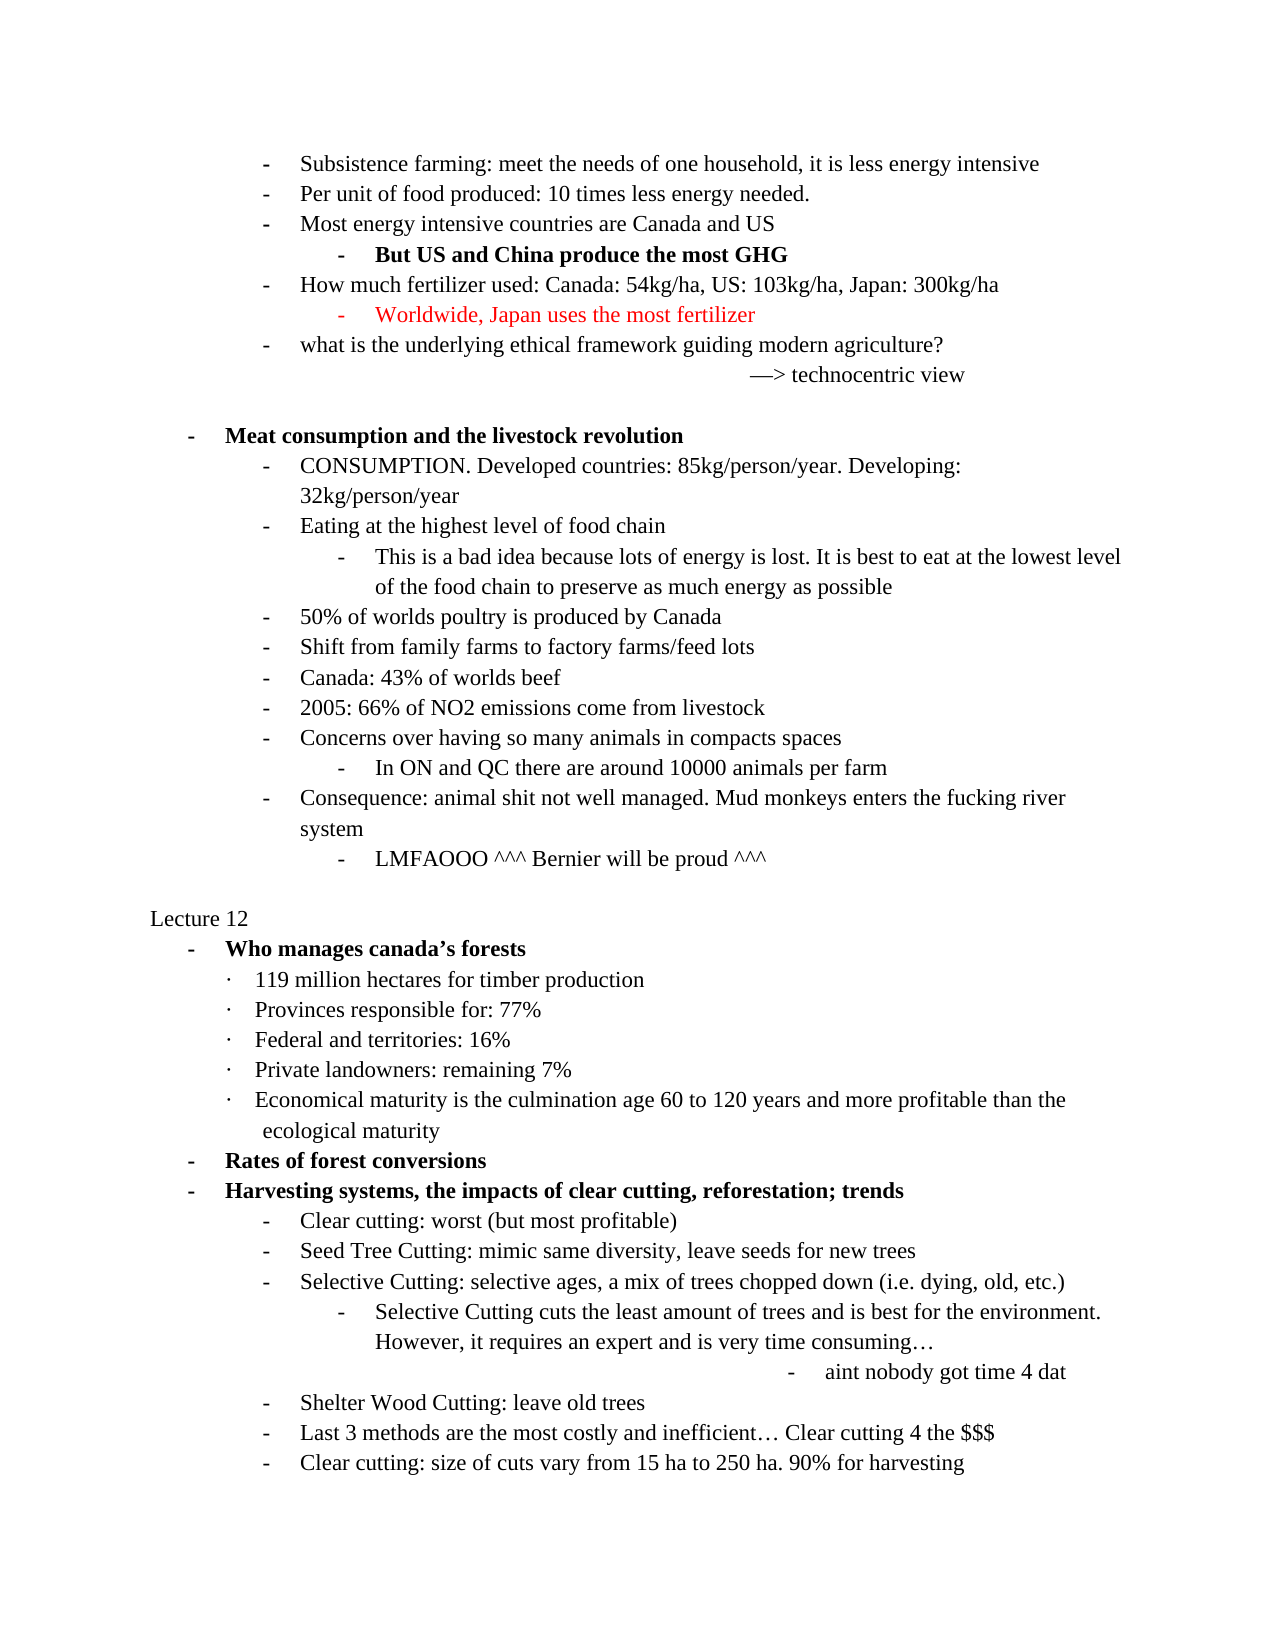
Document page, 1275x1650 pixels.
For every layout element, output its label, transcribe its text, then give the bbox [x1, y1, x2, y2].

text · Federal and territories: 16% [225, 1026, 1125, 1052]
list This is a bad idea because lots of energy is lost. It is best to eat at the lowest level of the food chain to preserve as much energy as possible [337, 543, 1125, 599]
list Shelter Wood Cutting: leave old trees [262, 1388, 1125, 1415]
list Consequence: animal shit not well managed. Mud monkeys enters the fucking river system [262, 784, 1125, 841]
list CONSUMPTION. Developed countries: 85kg/person/year. Developing: 32kg/person/year [262, 452, 1125, 509]
list Most energy intensive countries are Canada and US [262, 210, 1125, 237]
list Canada: 43% of worlds beef [262, 663, 1125, 690]
list Who manages canada’s forests [187, 935, 1125, 962]
list Clear cutting: worst (but most profitable) [262, 1207, 1125, 1234]
list How much fertilizer used: Canada: 54kg/ha, US: 103kg/ha, Japan: 300kg/ha [262, 271, 1125, 297]
list Worldwide, Japan uses the most fertilizer [337, 301, 1125, 327]
list Shift from family farms to factory farms/feed lots [262, 633, 1125, 660]
list what is the underlying ethical framework guiding modern agriculture? [262, 331, 1125, 358]
text · Economical maturity is the culmination age 60 to 120 years and more profitable than the ecological maturity [225, 1086, 1125, 1143]
list Subsistence farming: meet the needs of one household, it is less energy intensive [262, 150, 1125, 176]
list Concerns over having so many animals in compacts spaces [262, 724, 1125, 750]
text Lecture 12 [150, 905, 1125, 932]
text · 119 million hectares for timber production [225, 966, 1125, 992]
list Seed Tree Cutting: mimic same diversity, leave seeds for new trees [262, 1237, 1125, 1264]
list Eating at the highest level of food chain [262, 512, 1125, 539]
list Per unit of food produced: 10 times less energy needed. [262, 180, 1125, 207]
list Harvesting systems, the impacts of clear cutting, reforestation; trends [187, 1177, 1125, 1203]
text —> technocentric view [675, 361, 1125, 388]
text · Provinces responsible for: 77% [225, 996, 1125, 1022]
text · Private landowners: remaining 7% [225, 1056, 1125, 1083]
list LMFAOOO ^^^ Bernier will be proud ^^^ [337, 845, 1125, 871]
list Last 3 methods are the most costly and inefficient… Clear cutting 4 the $$$ [262, 1419, 1125, 1445]
list Clear cutting: size of cuts vary from 15 ha to 250 ha. 90% for harvesting [262, 1449, 1125, 1475]
list Selective Cutting: selective ages, a mix of trees chopped down (i.e. dying, old, etc.) [262, 1268, 1125, 1294]
list Selective Cutting cuts the least amount of trees and is best for the environment. However, it requires an expert and is very time consuming… [337, 1298, 1125, 1354]
list 50% of worlds poultry is produced by Canada [262, 603, 1125, 629]
list In ON and QC there are around 10000 animals per farm [337, 754, 1125, 781]
list Meat consumption and the livestock revolution [187, 422, 1125, 448]
list 2005: 66% of NO2 emissions come from livestock [262, 694, 1125, 720]
list Rates of forest conversions [187, 1147, 1125, 1173]
list But US and China produce the most GHG [337, 241, 1125, 267]
list aint nobody got time 4 dat [787, 1358, 1125, 1385]
